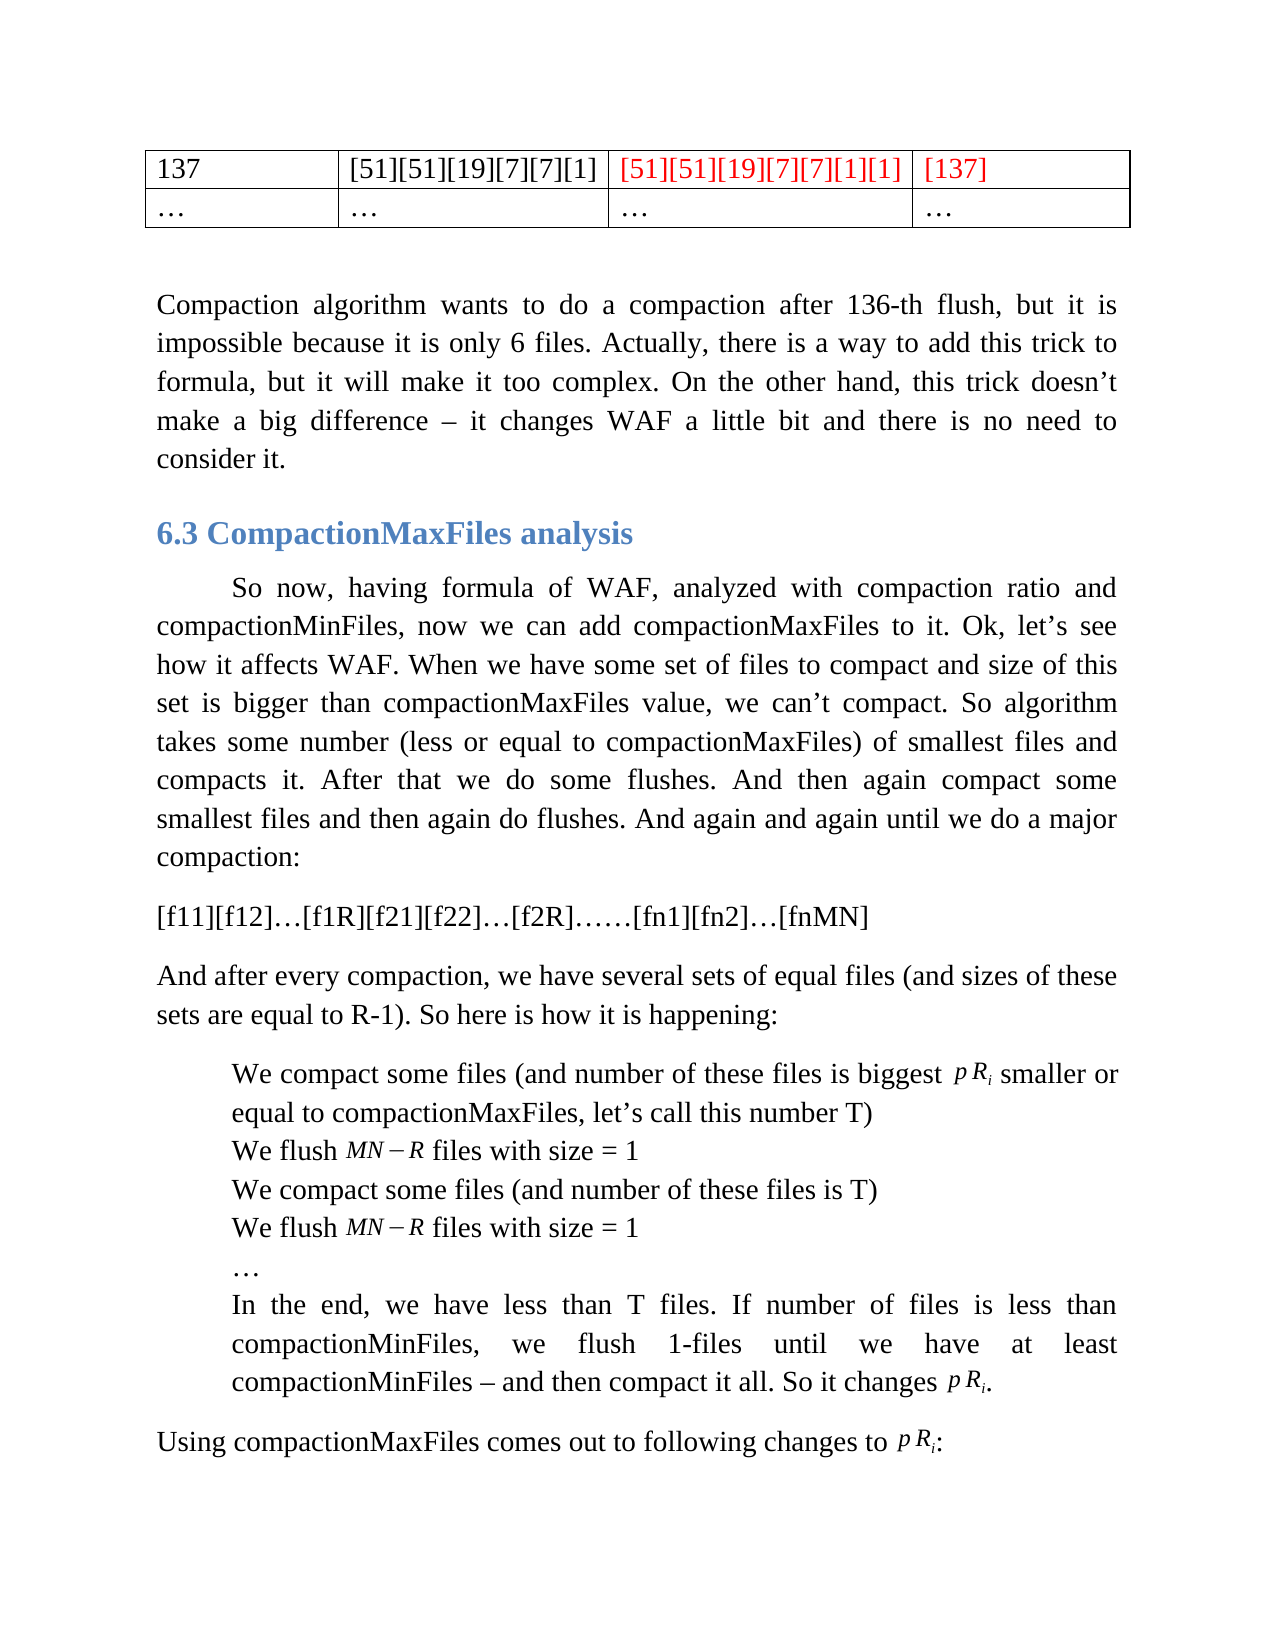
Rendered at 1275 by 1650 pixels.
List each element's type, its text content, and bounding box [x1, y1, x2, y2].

text So now, having formula of WAF, analyzed with compaction ratio and compactionMinFiles, now we can add compactionMaxFiles to it. Ok, let’s see how it affects WAF. When we have some set of files to compact and size of this set is bigger than compactionMaxFiles value, we can’t compact. So algorithm takes some number (less or equal to compactionMaxFiles) of smallest files and compacts it. After that we do some flushes. And then again compact some smallest files and then again do flushes. And again and again until we do a major compaction: [156, 570, 1118, 873]
list We compact some files (and number of these files is biggest smaller or equal to compactionMaxFiles, let’s call this number T) [231, 1056, 1118, 1128]
text Compaction algorithm wants to do a compaction after 136-th flush, but it is impossible because it is only 6 files. Actually, there is a way to add this trick to formula, but it will make it too complex. On the other hand, this trick doesn’t make a big difference – it changes WAF a little bit and there is no need to consider it. [156, 287, 1118, 475]
table_cell [51][51][19][7][7][1] [339, 151, 608, 188]
text And after every compaction, we have several sets of equal files (and sizes of these sets are equal to R-1). So here is how it is happening: [156, 958, 1118, 1030]
table_cell 137 [146, 151, 338, 188]
list We flush files with size = 1 [231, 1210, 1118, 1244]
list We compact some files (and number of these files is T) [231, 1172, 1118, 1205]
list We flush files with size = 1 [231, 1133, 1118, 1167]
table_cell [137] [913, 151, 1129, 188]
list In the end, we have less than T files. If number of files is less than compactionMinFiles, we flush 1-files until we have at least compactionMinFiles – and then compact it all. So it changes . [231, 1287, 1118, 1398]
list … [231, 1249, 1118, 1282]
table_cell … [146, 189, 338, 227]
text Using compactionMaxFiles comes out to following changes to : [156, 1424, 1118, 1457]
table_cell [51][51][19][7][7][1][1] [609, 151, 912, 188]
table_cell … [609, 189, 912, 227]
table_cell … [913, 189, 1129, 227]
subtitle 6.3 CompactionMaxFiles analysis [156, 513, 1118, 551]
text [f11][f12]…[f1R][f21][f22]…[f2R]……[fn1][fn2]…[fnMN] [156, 899, 1118, 932]
table_cell … [339, 189, 608, 227]
